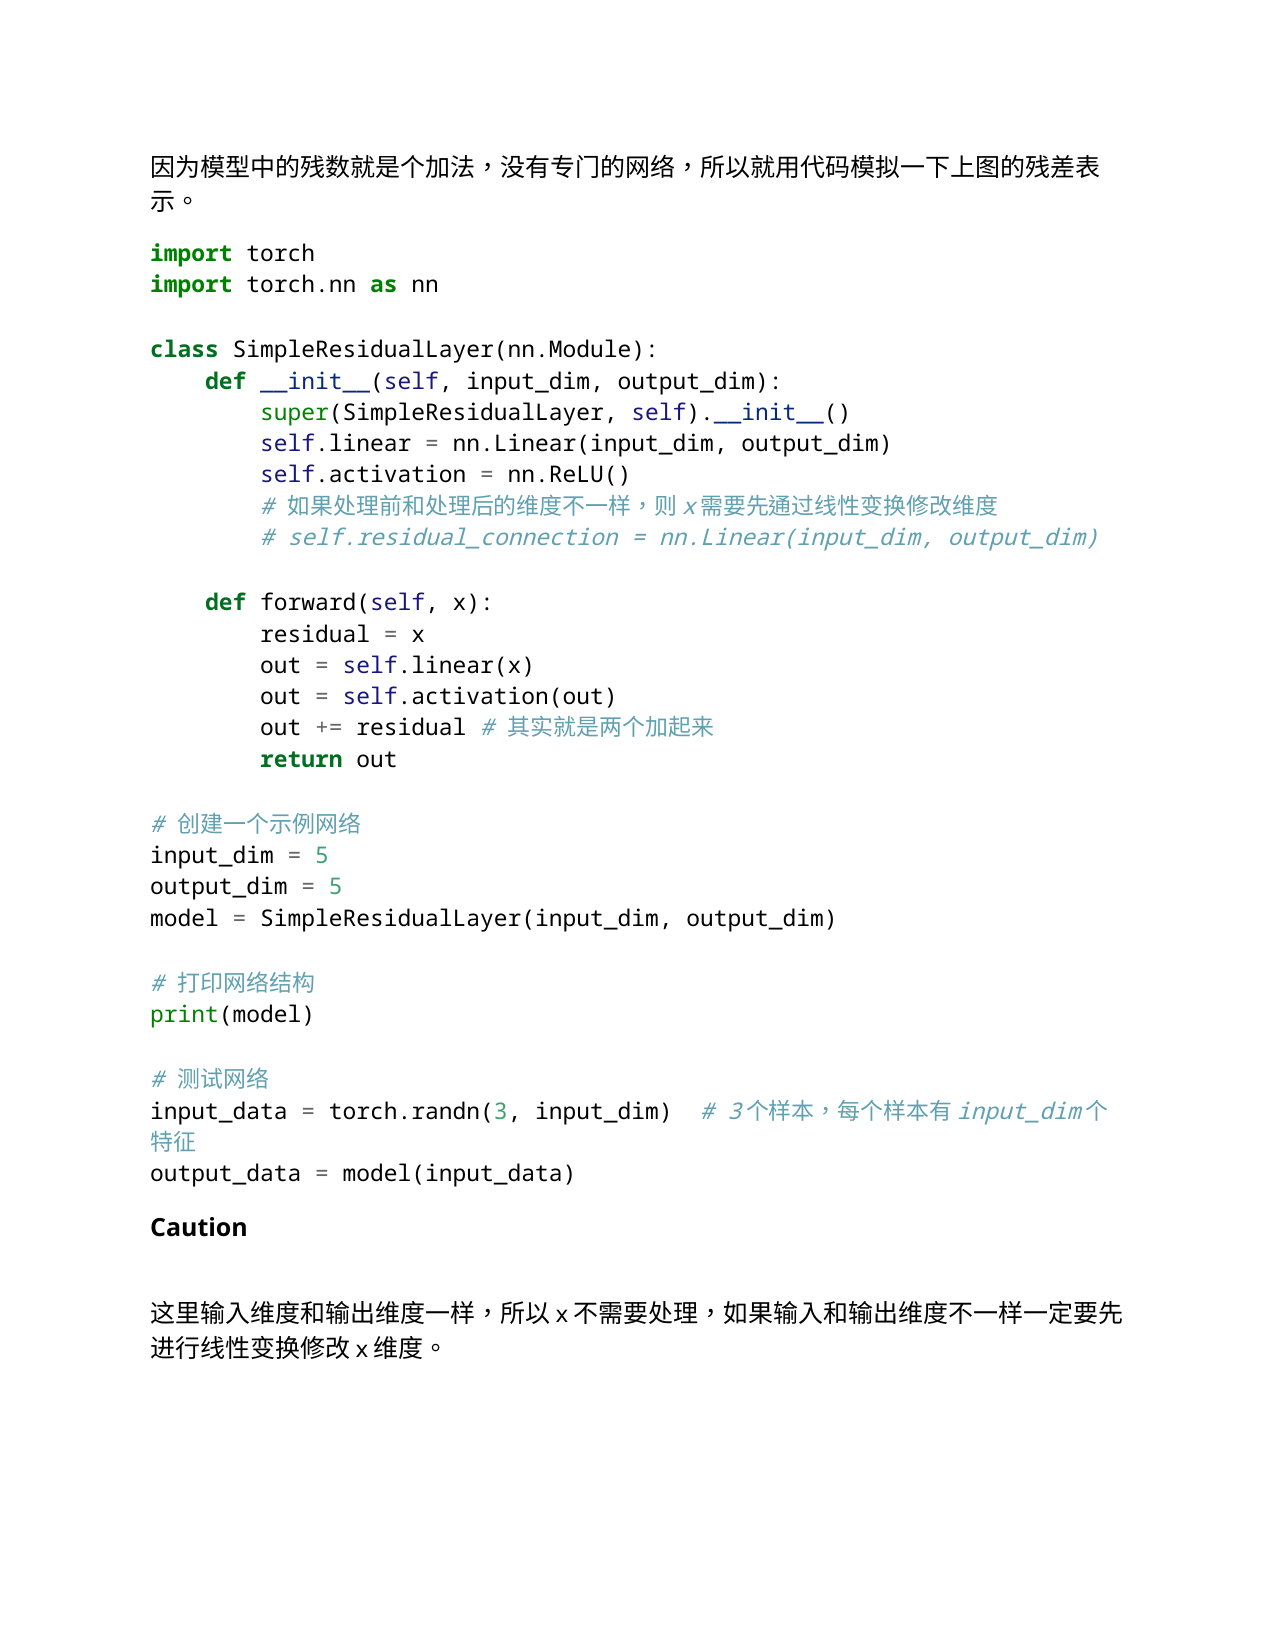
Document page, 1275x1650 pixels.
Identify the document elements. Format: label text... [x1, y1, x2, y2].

text 因为模型中的残数就是个加法，没有专门的网络，所以就用代码模拟一下上图的残差表示。 [150, 150, 1125, 218]
text import torch import torch.nn as nn class SimpleResidualLayer(nn.Module): def __init__(self, input_dim, output_dim): super(SimpleResidualLayer, self).__init__() self.linear = nn.Linear(input_dim, output_dim) self.activation = nn.ReLU() # 如果处理前和处理后的维度不一样，则x需要先通过线性变换修改维度 # self.residual_connection = nn.Linear(input_dim, output_dim) def forward(self, x): residual = x out = self.linear(x) out = self.activation(out) out += residual # 其实就是两个加起来 return out # 创建一个示例网络 input_dim = 5 output_dim = 5 model = SimpleResidualLayer(input_dim, output_dim) # 打印网络结构 print(model) # 测试网络 input_data = torch.randn(3, input_dim) # 3个样本，每个样本有input_dim个特征 output_data = model(input_data) [150, 237, 1125, 1188]
text Caution [150, 1209, 1125, 1277]
text 这里输入维度和输出维度一样，所以x不需要处理，如果输入和输出维度不一样一定要先进行线性变换修改x维度。 [150, 1296, 1125, 1364]
